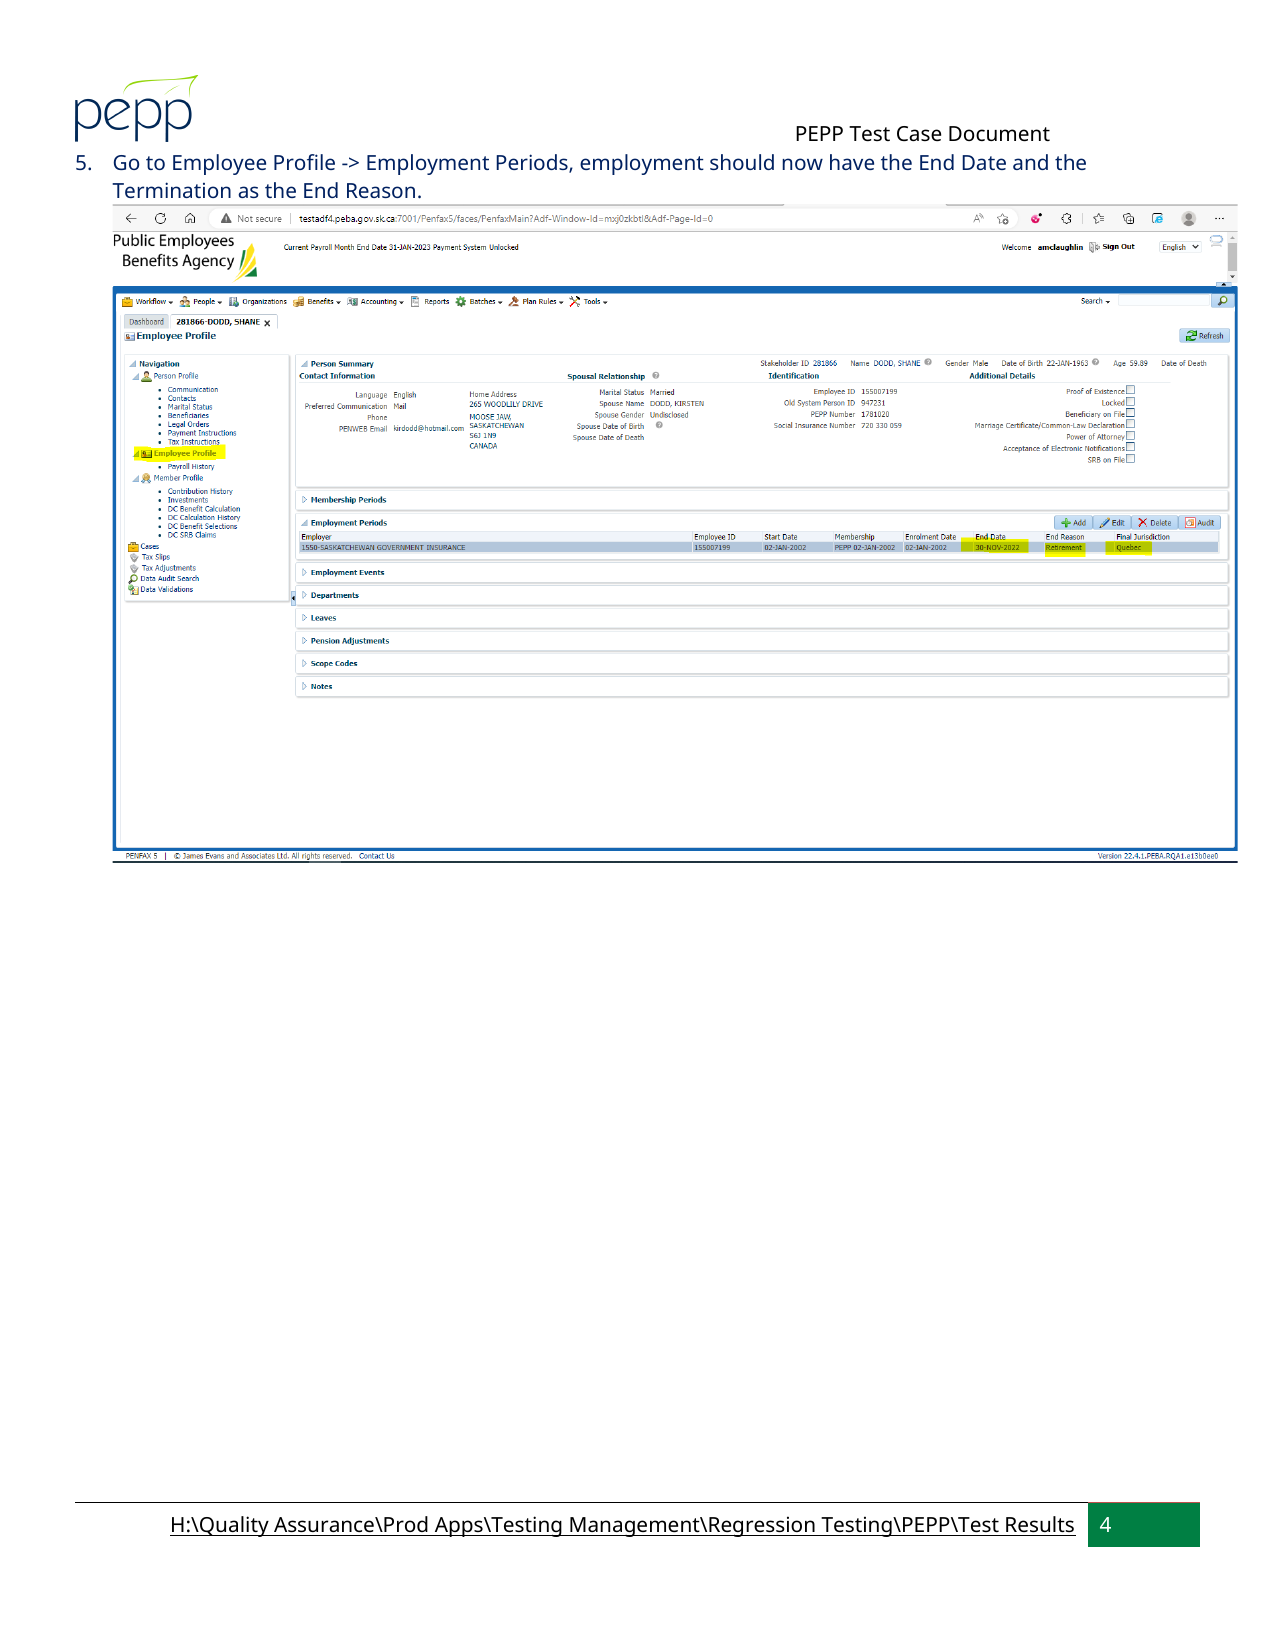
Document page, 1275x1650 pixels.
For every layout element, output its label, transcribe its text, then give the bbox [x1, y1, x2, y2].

picture [75, 75, 199, 142]
picture [112, 204, 1238, 863]
